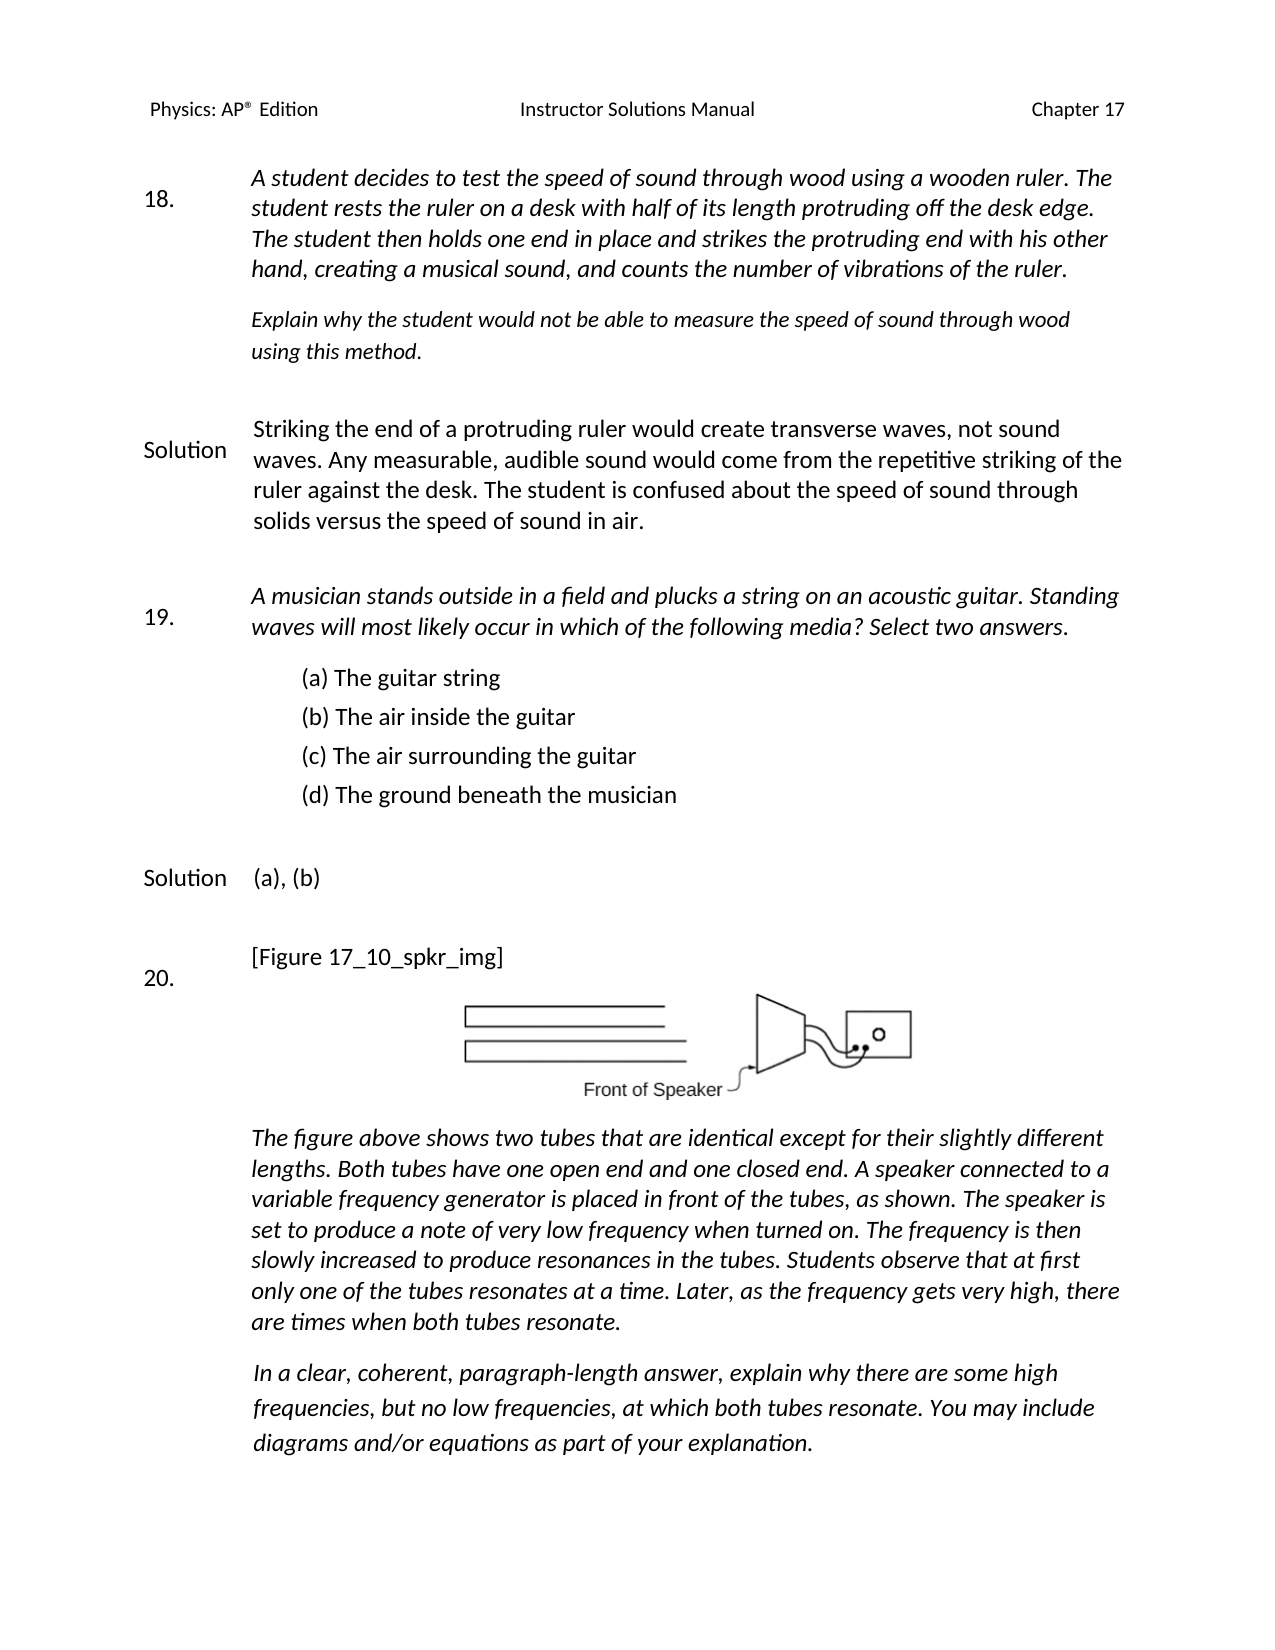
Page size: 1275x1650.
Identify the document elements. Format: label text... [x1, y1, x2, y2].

table_cell A musician stands outside in a field and plucks a string on an acoustic guitar. Standing waves will most likely occur in which of the following media? Select two answers. (a) The guitar string (b) The air inside the guitar (c) The air surrounding the guitar (d) The ground beneath the musician [239, 568, 1137, 829]
table_cell 18. [131, 150, 239, 401]
table_cell 20. [131, 929, 239, 1494]
picture [463, 992, 914, 1102]
table_cell (a), (b) [239, 830, 1137, 929]
table_cell [Figure 17_10_spkr_img] The figure above shows two tubes that are identical except for their slightly different lengths. Both tubes have one open end and one closed end. A speaker connected to a variable frequency generator is placed in front of the tubes, as shown. The speaker is set to produce a note of very low frequency when turned on. The frequency is then slowly increased to produce resonances in the tubes. Students observe that at first only one of the tubes resonates at a time. Later, as the frequency gets very high, there are times when both tubes resonate. In a clear, coherent, paragraph-length answer, explain why there are some high frequencies, but no low frequencies, at which both tubes resonate. You may include diagrams and/or equations as part of your explanation. [239, 929, 1137, 1494]
table_cell A student decides to test the speed of sound through wood using a wooden ruler. The student rests the ruler on a desk with half of its length protruding off the desk edge. The student then holds one end in place and strikes the protruding end with his other hand, creating a musical sound, and counts the number of vibrations of the ruler. Explain why the student would not be able to measure the speed of sound through wood using this method. [239, 150, 1137, 401]
table_cell 19. [131, 568, 239, 829]
table_cell Striking the end of a protruding ruler would create transverse waves, not sound waves. Any measurable, audible sound would come from the repetitive striking of the ruler against the desk. The student is confused about the speed of sound through solids versus the speed of sound in air. [239, 401, 1137, 568]
table_cell Solution [131, 401, 239, 568]
table_cell Solution [131, 830, 239, 929]
